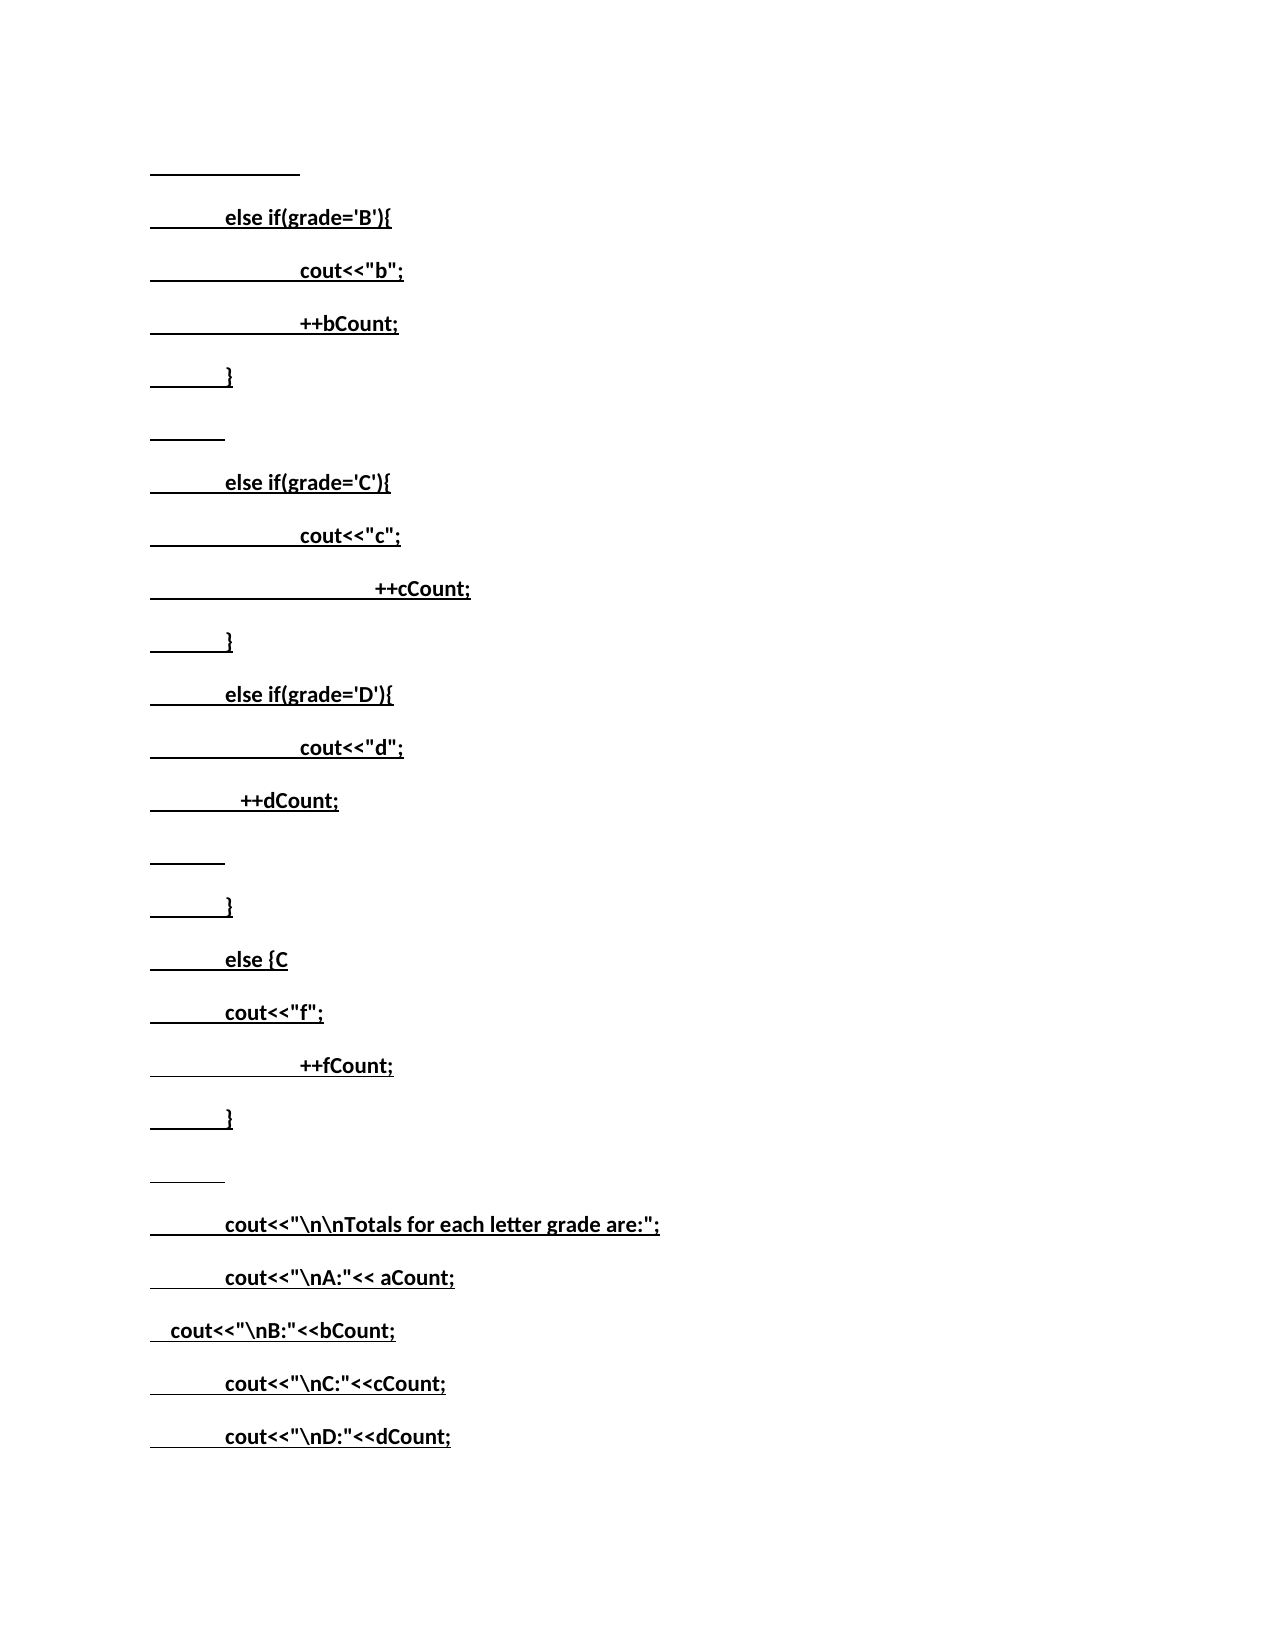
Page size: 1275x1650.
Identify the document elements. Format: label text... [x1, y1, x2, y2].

text ++cCount; [150, 574, 1125, 602]
text cout<<"\nC:"<<cCount; [150, 1369, 1125, 1397]
text cout<<"\nA:"<< aCount; [150, 1263, 1125, 1291]
text cout<<"\nD:"<<dCount; [150, 1422, 1125, 1451]
text } [150, 892, 1125, 920]
text cout<<"c"; [150, 521, 1125, 549]
text else if(grade='B'){ [150, 203, 1125, 231]
text ++fCount; [150, 1051, 1125, 1079]
text else {C [150, 945, 1125, 973]
text else if(grade='C'){ [150, 468, 1125, 496]
text } [150, 627, 1125, 655]
text ++dCount; [150, 786, 1125, 814]
text else if(grade='D'){ [150, 680, 1125, 708]
text cout<<"\nB:"<<bCount; [150, 1316, 1125, 1344]
text } [150, 362, 1125, 390]
text ++bCount; [150, 309, 1125, 337]
text cout<<"b"; [150, 256, 1125, 284]
text cout<<"\n\nTotals for each letter grade are:"; [150, 1210, 1125, 1238]
text cout<<"d"; [150, 733, 1125, 761]
text cout<<"f"; [150, 998, 1125, 1026]
text } [150, 1104, 1125, 1132]
